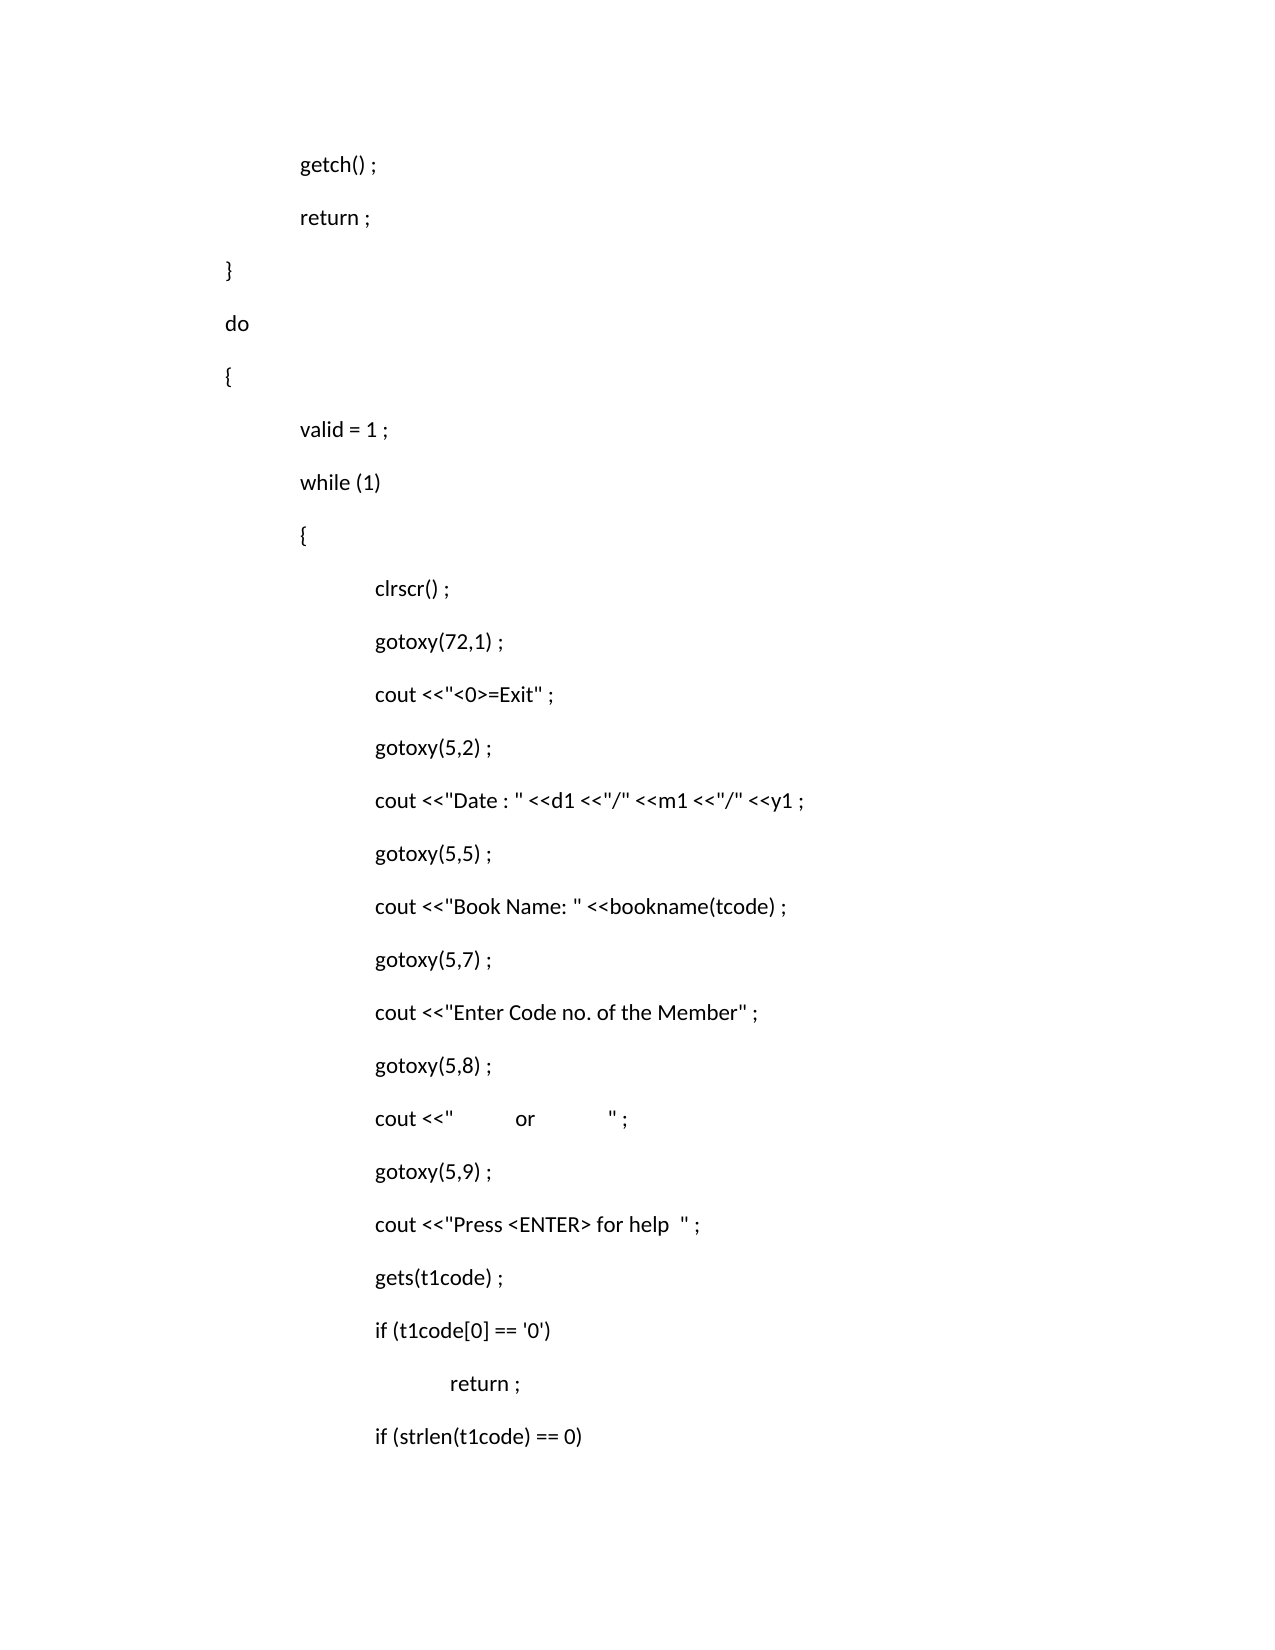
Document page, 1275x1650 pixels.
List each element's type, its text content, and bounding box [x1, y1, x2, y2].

text return ; [150, 1369, 1125, 1397]
text valid = 1 ; [150, 415, 1125, 443]
text gotoxy(72,1) ; [150, 627, 1125, 655]
text cout <<"Press <ENTER> for help " ; [150, 1210, 1125, 1238]
text cout <<" or " ; [150, 1104, 1125, 1132]
text cout <<"Book Name: " <<bookname(tcode) ; [150, 892, 1125, 920]
text do [150, 309, 1125, 337]
text } [150, 256, 1125, 284]
text gotoxy(5,9) ; [150, 1157, 1125, 1185]
text gets(t1code) ; [150, 1263, 1125, 1291]
text { [150, 362, 1125, 390]
text gotoxy(5,8) ; [150, 1051, 1125, 1079]
text if (strlen(t1code) == 0) [150, 1422, 1125, 1451]
text gotoxy(5,2) ; [150, 733, 1125, 761]
text return ; [150, 203, 1125, 231]
text clrscr() ; [150, 574, 1125, 602]
text { [150, 521, 1125, 549]
text cout <<"<0>=Exit" ; [150, 680, 1125, 708]
text while (1) [150, 468, 1125, 496]
text cout <<"Date : " <<d1 <<"/" <<m1 <<"/" <<y1 ; [150, 786, 1125, 814]
text cout <<"Enter Code no. of the Member" ; [150, 998, 1125, 1026]
text gotoxy(5,5) ; [150, 839, 1125, 867]
text if (t1code[0] == '0') [150, 1316, 1125, 1344]
text gotoxy(5,7) ; [150, 945, 1125, 973]
text getch() ; [150, 150, 1125, 178]
